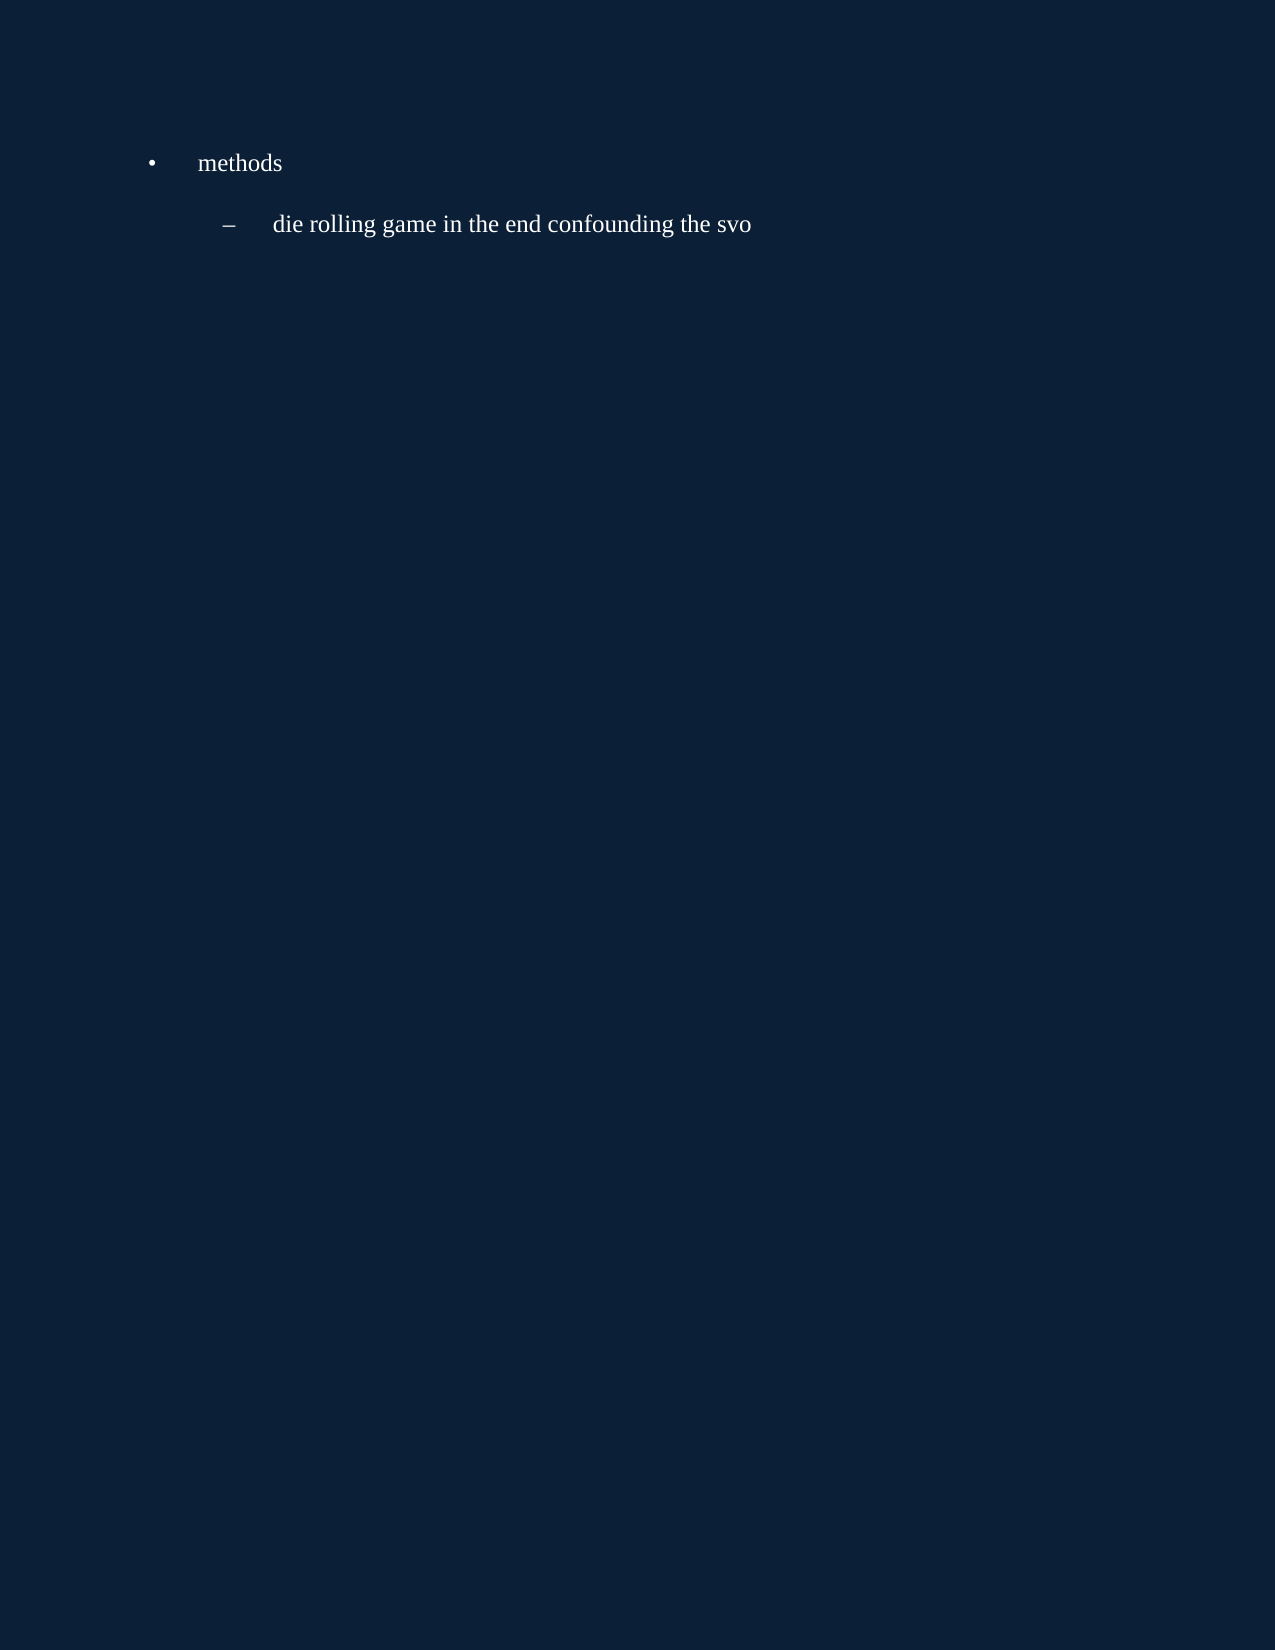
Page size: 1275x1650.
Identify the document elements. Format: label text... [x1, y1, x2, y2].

list die rolling game in the end confounding the svo [223, 209, 1127, 238]
list methods [148, 148, 1127, 176]
